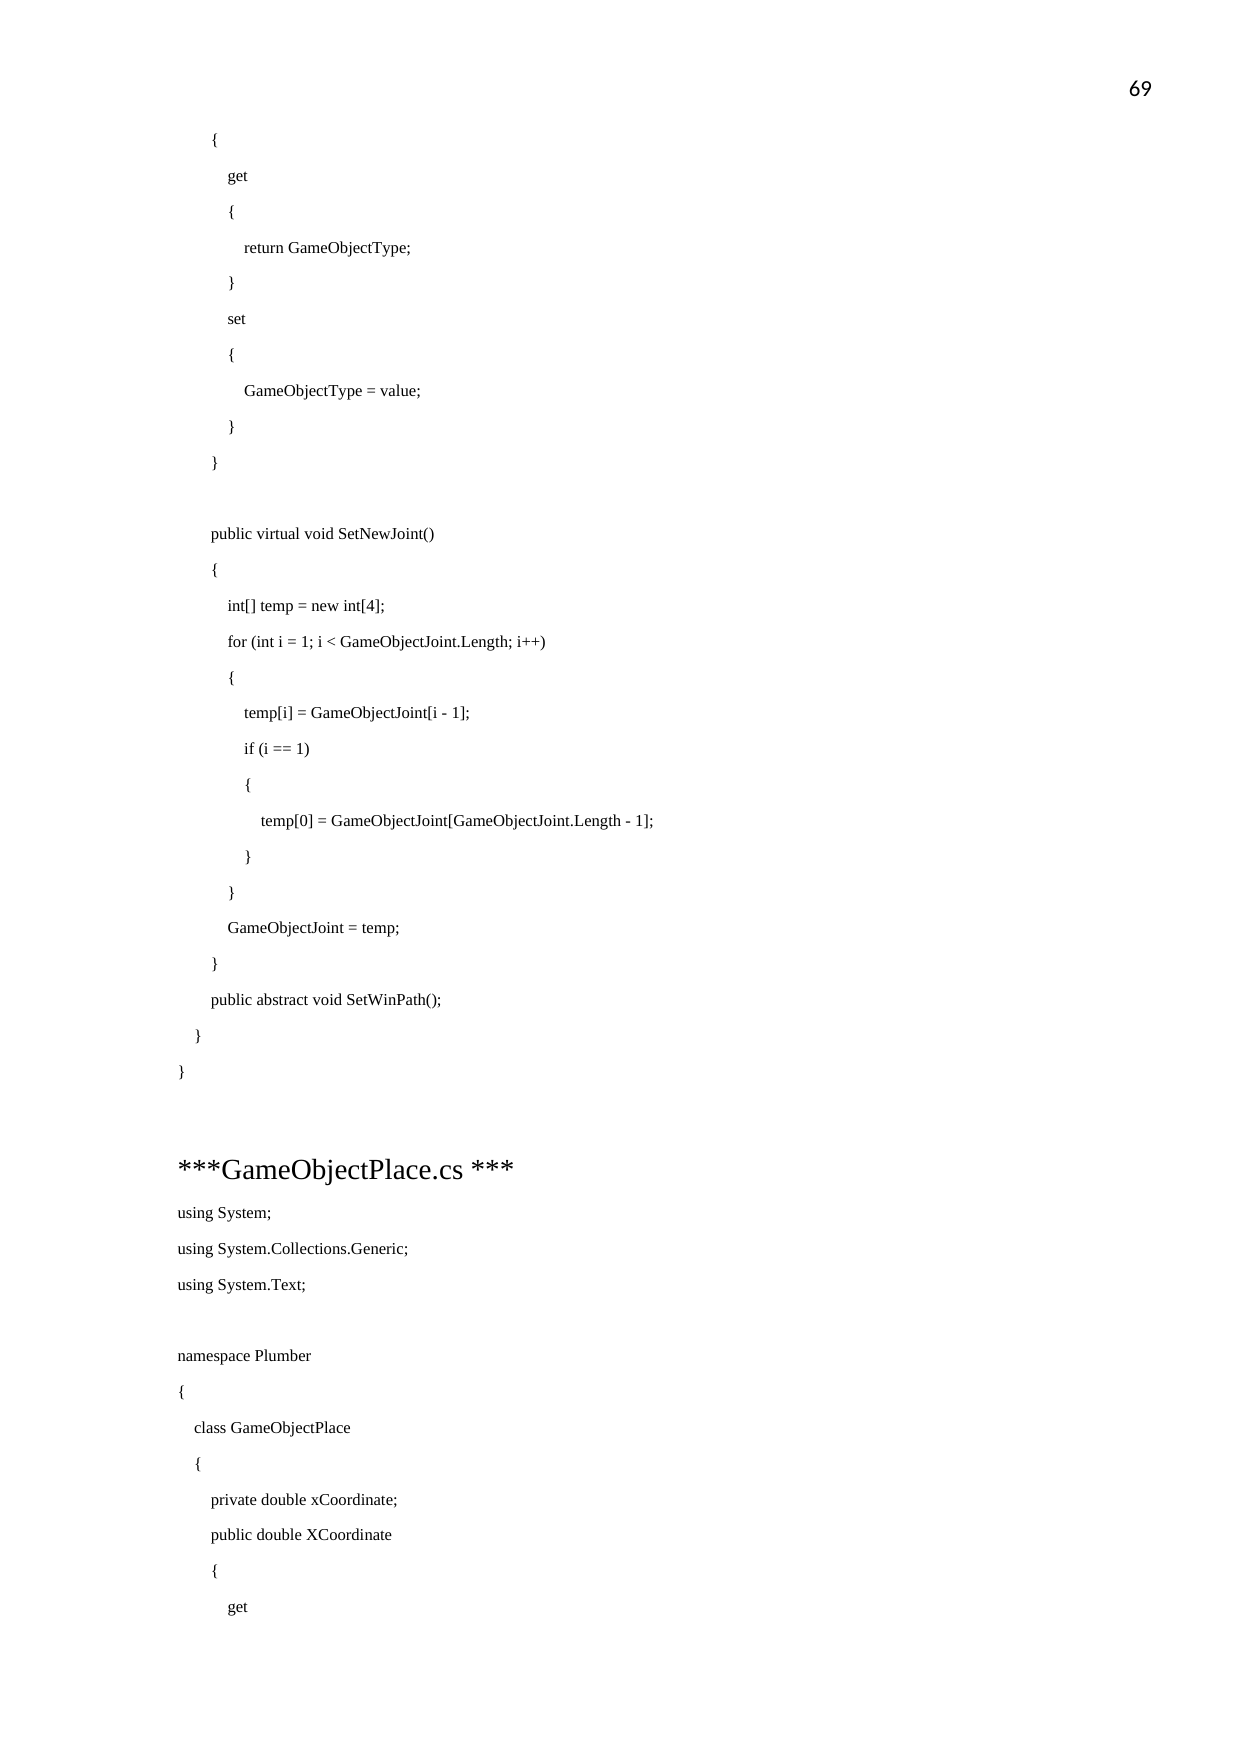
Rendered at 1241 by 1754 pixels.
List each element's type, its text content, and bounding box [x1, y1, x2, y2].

text GameObjectJoint = temp; [177, 918, 1152, 937]
text { [177, 202, 1152, 221]
text class GameObjectPlace [177, 1418, 1152, 1437]
text } [177, 1026, 1152, 1045]
text } [177, 273, 1152, 292]
text using System; [177, 1203, 1152, 1222]
text if (i == 1) [177, 739, 1152, 758]
text } [177, 954, 1152, 973]
text get [177, 166, 1152, 185]
text { [177, 1382, 1152, 1401]
text { [177, 1561, 1152, 1580]
text namespace Plumber [177, 1346, 1152, 1365]
text public abstract void SetWinPath(); [177, 990, 1152, 1009]
text temp[i] = GameObjectJoint[i - 1]; [177, 703, 1152, 722]
text set [177, 309, 1152, 328]
text for (int i = 1; i < GameObjectJoint.Length; i++) [177, 632, 1152, 651]
text } [177, 1062, 1152, 1081]
text int[] temp = new int[4]; [177, 596, 1152, 615]
text return GameObjectType; [177, 237, 1152, 257]
text { [177, 667, 1152, 687]
text { [177, 1453, 1152, 1473]
text { [177, 130, 1152, 149]
text get [177, 1597, 1152, 1616]
text public virtual void SetNewJoint() [177, 524, 1152, 543]
text using System.Text; [177, 1274, 1152, 1293]
text private double xCoordinate; [177, 1489, 1152, 1508]
text { [177, 560, 1152, 579]
text GameObjectType = value; [177, 381, 1152, 400]
text public double XCoordinate [177, 1525, 1152, 1544]
text using System.Collections.Generic; [177, 1238, 1152, 1258]
text { [177, 775, 1152, 794]
text } [177, 882, 1152, 902]
text } [177, 452, 1152, 472]
text } [177, 417, 1152, 436]
text ***GameObjectPlace.cs *** [177, 1152, 1152, 1186]
text temp[0] = GameObjectJoint[GameObjectJoint.Length - 1]; [177, 811, 1152, 830]
text } [177, 847, 1152, 866]
text { [177, 345, 1152, 364]
